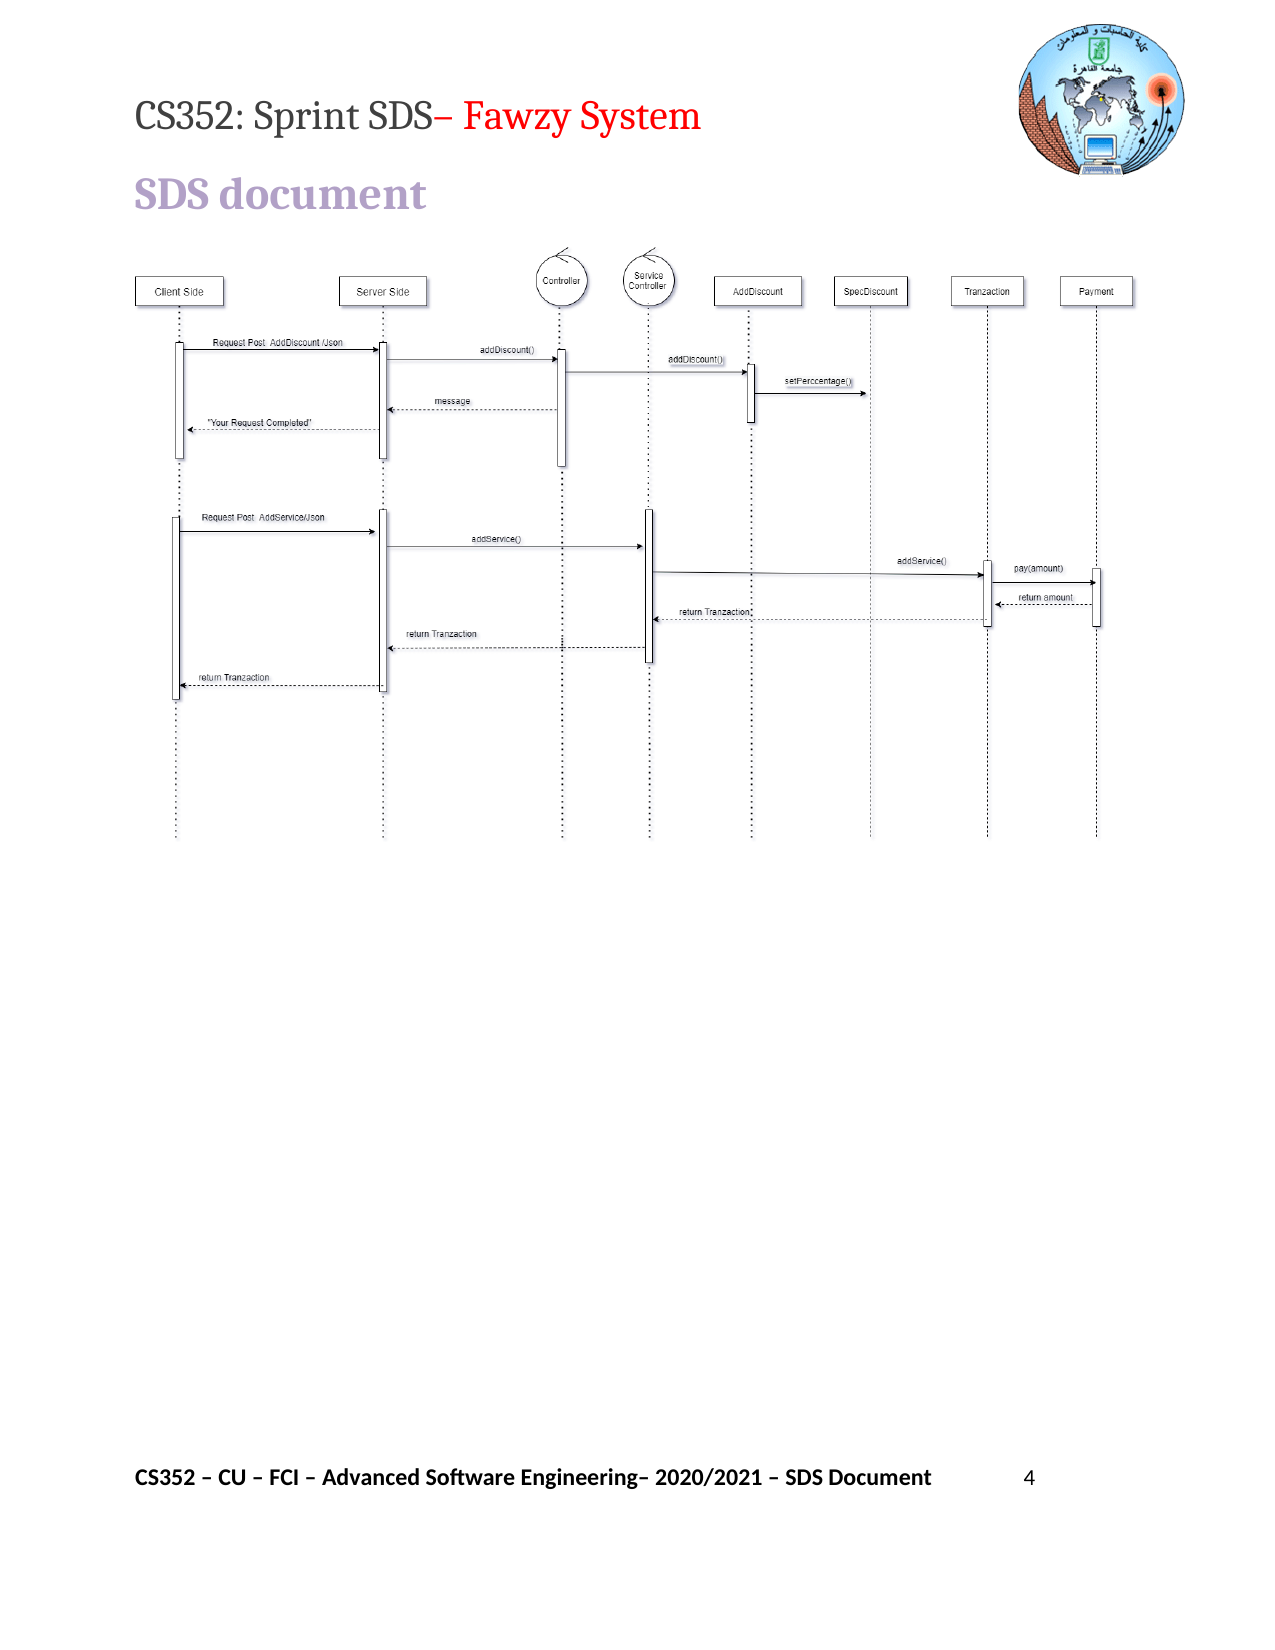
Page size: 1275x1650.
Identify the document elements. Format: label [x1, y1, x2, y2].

picture [1018, 24, 1186, 180]
picture [135, 247, 1140, 847]
